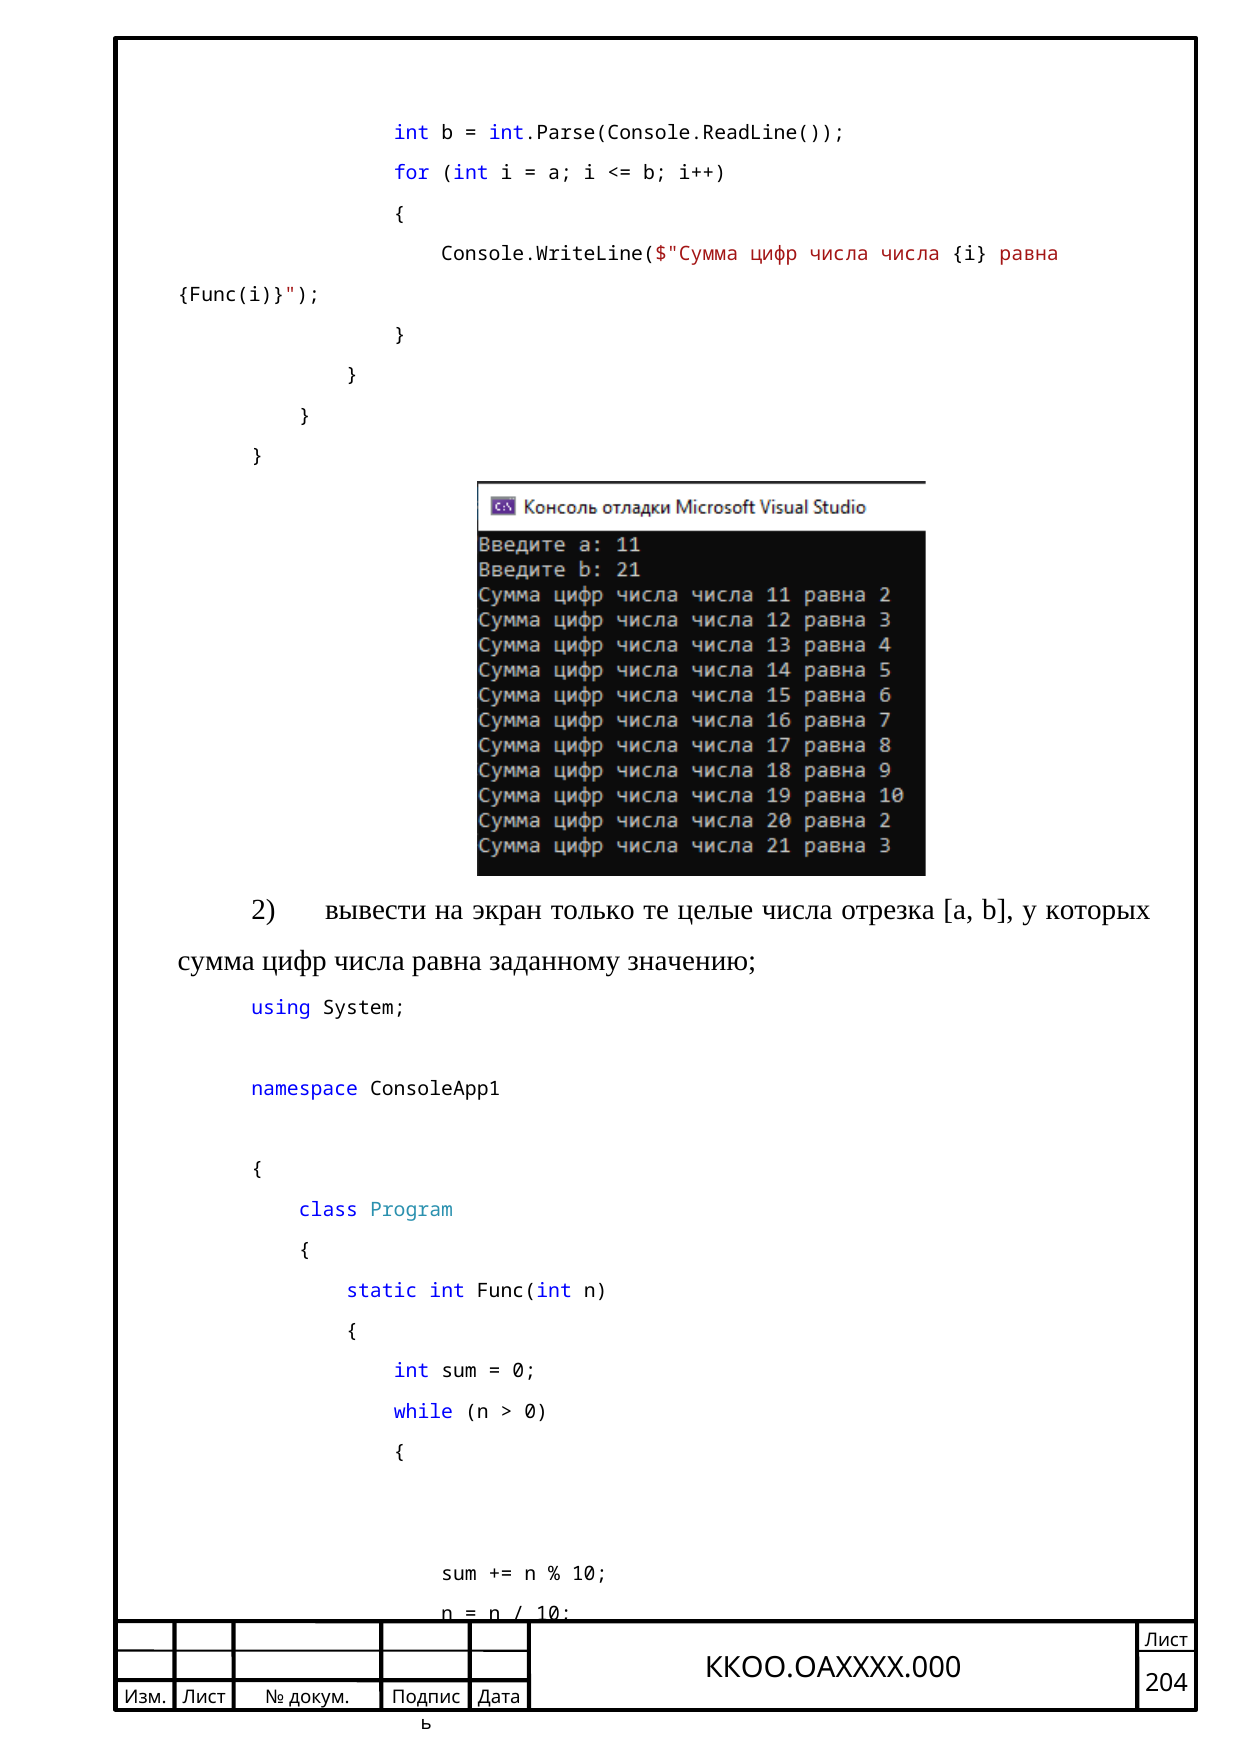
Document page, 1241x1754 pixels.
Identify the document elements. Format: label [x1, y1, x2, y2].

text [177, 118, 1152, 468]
picture [477, 481, 926, 876]
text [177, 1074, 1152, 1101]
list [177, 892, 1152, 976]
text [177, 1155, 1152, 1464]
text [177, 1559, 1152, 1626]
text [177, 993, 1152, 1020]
